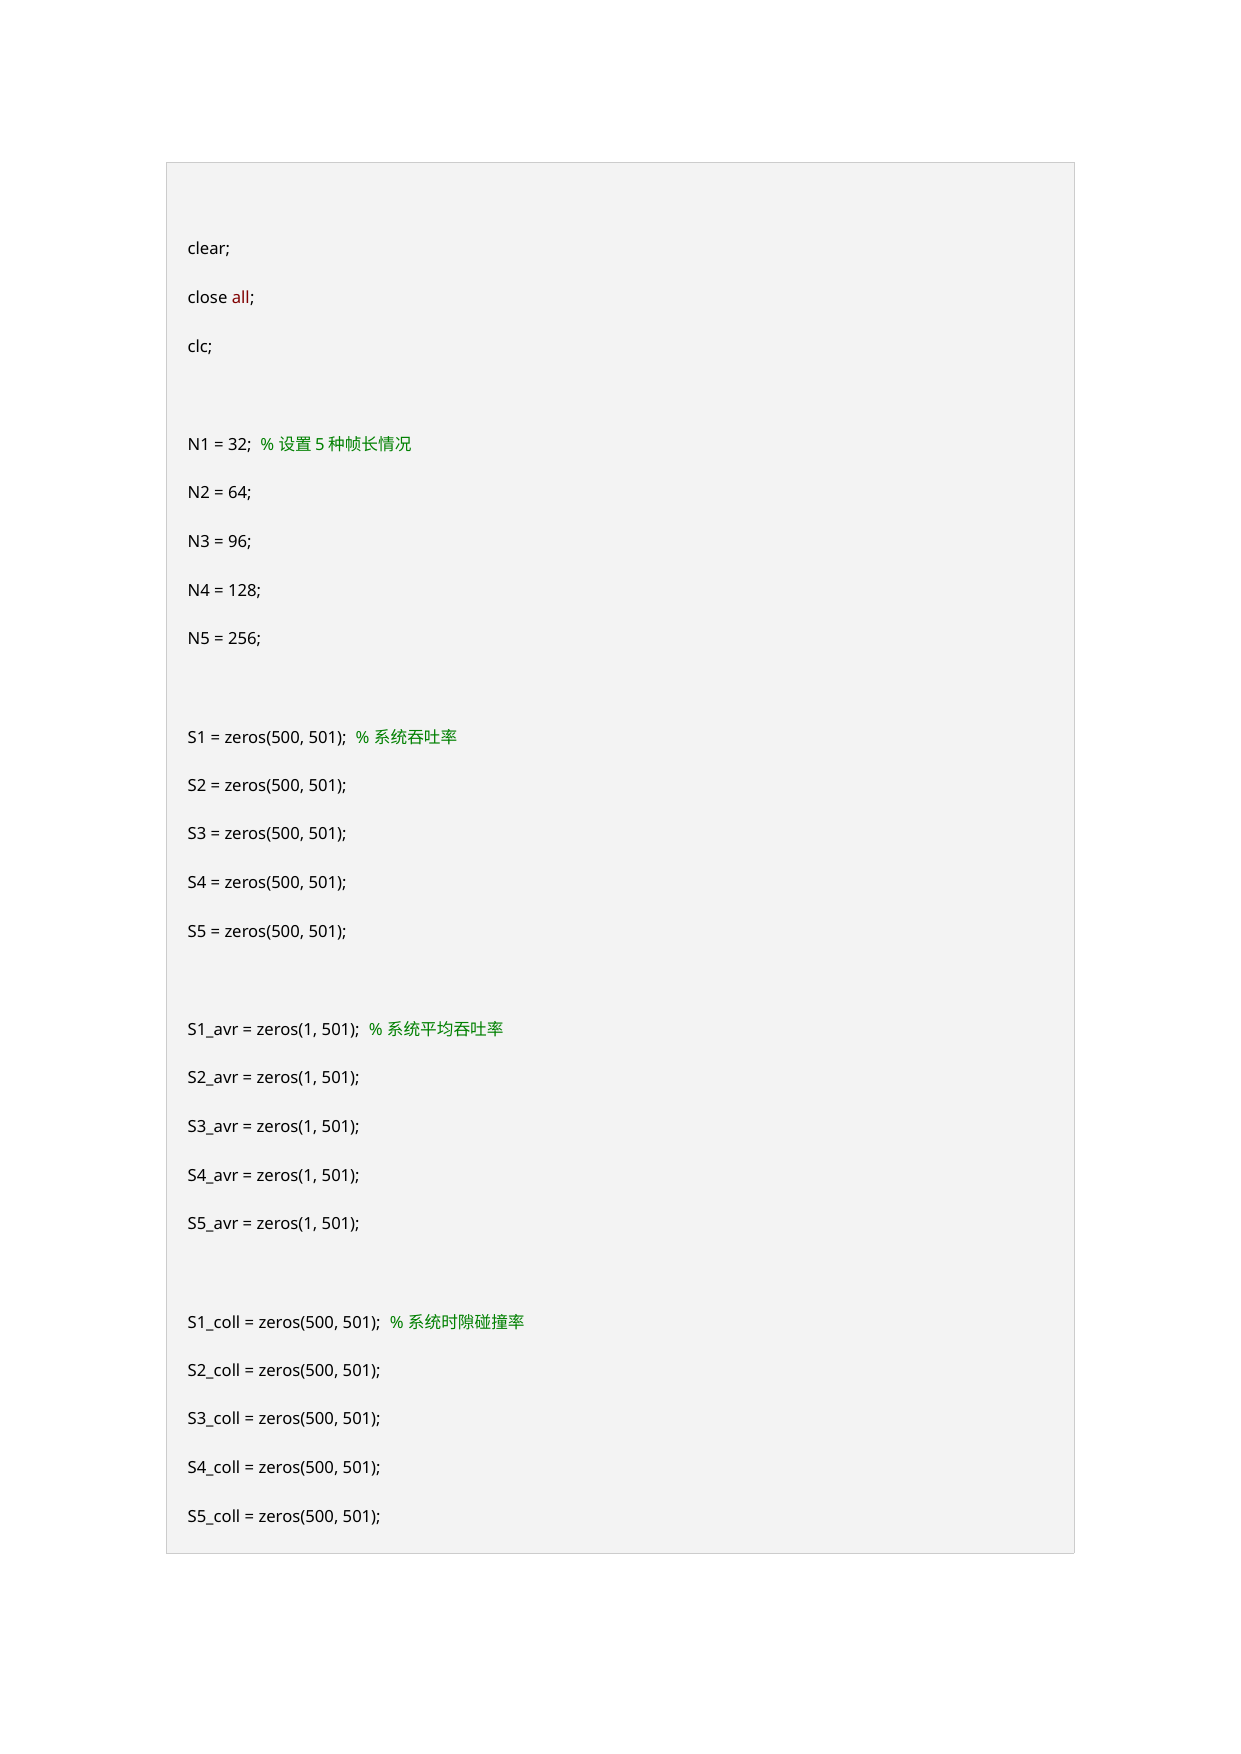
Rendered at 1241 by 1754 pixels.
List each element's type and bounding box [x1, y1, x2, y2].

text [167, 163, 1074, 1553]
